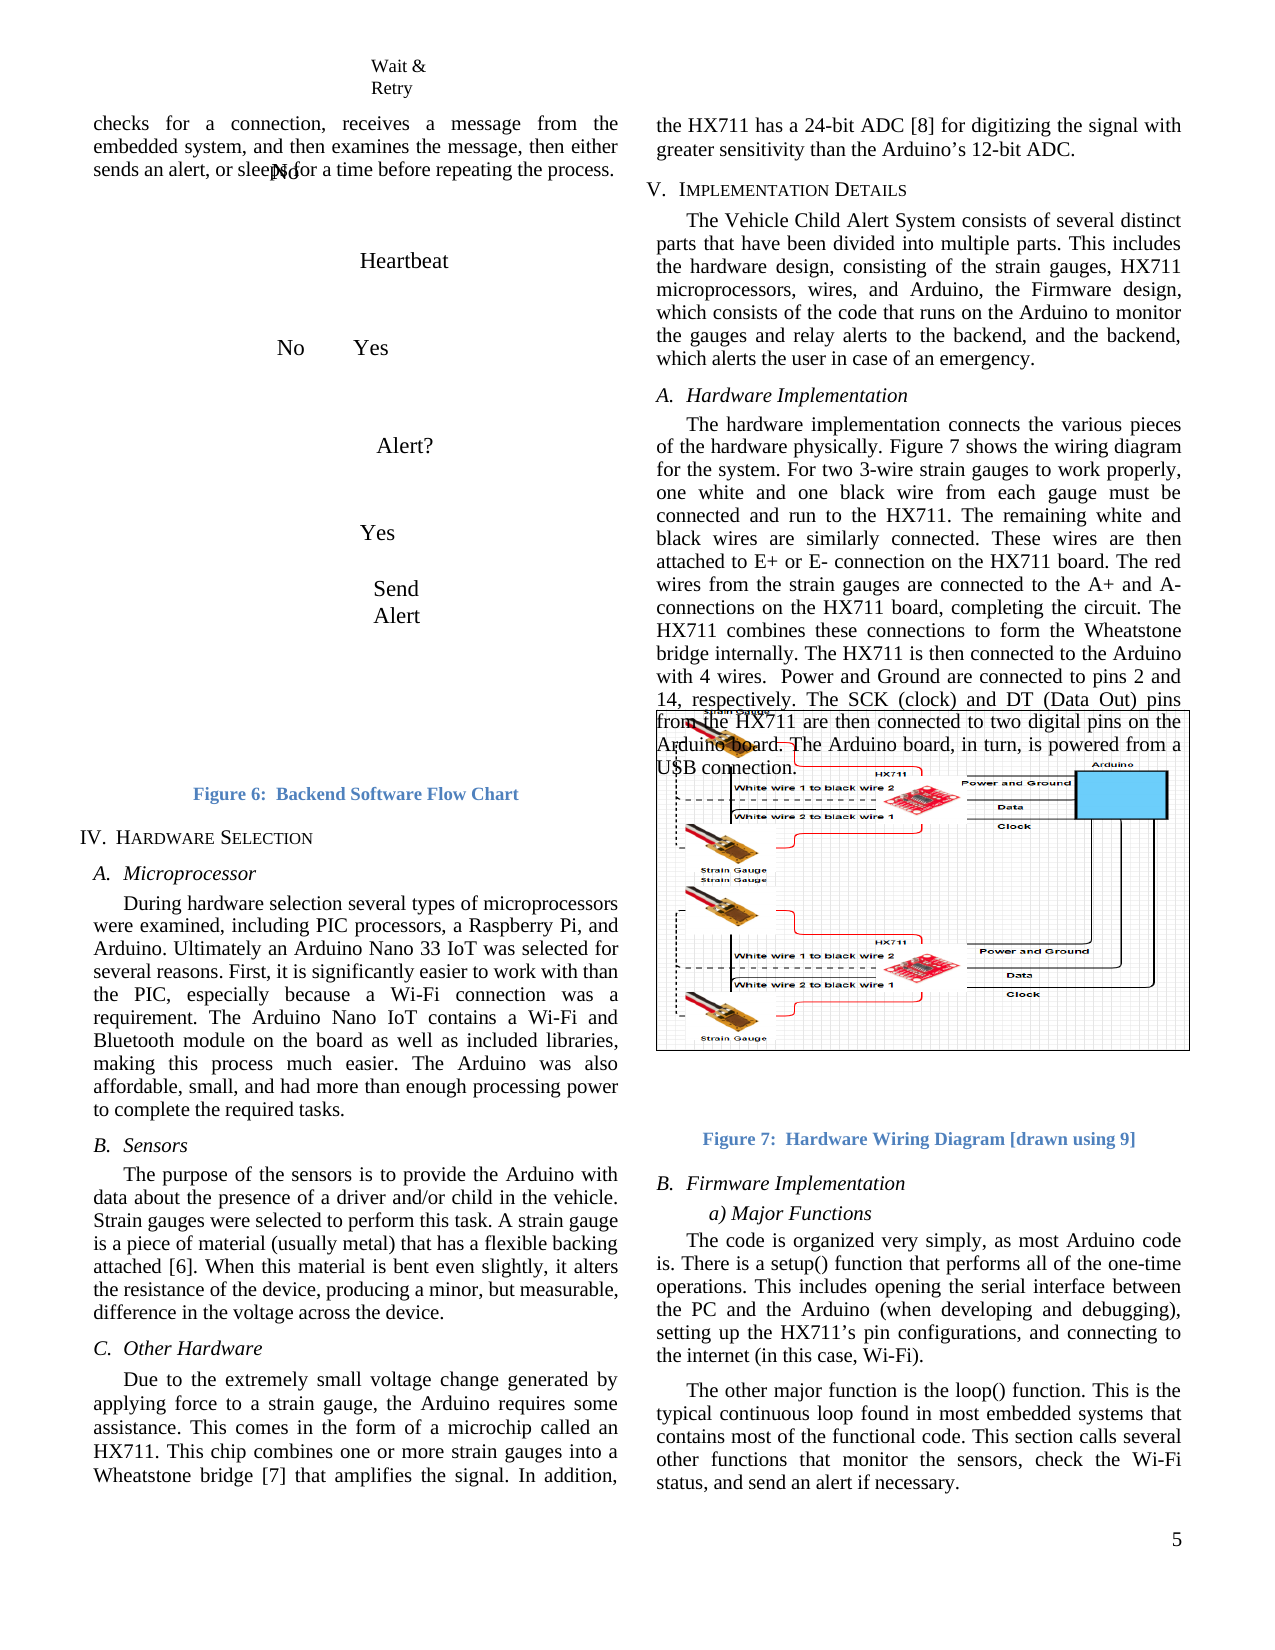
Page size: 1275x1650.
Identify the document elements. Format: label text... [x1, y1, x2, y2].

text The purpose of the sensors is to provide the Arduino with data about the presence of a driver and/or child in the vehicle. Strain gauges were selected to perform this task. A strain gauge is a piece of material (usually metal) that has a flexible backing attached [6]. When this material is bent even slightly, it alters the resistance of the device, producing a minor, but measurable, difference in the voltage across the device. [93, 1163, 619, 1324]
subtitle Implementation Details [656, 177, 1182, 201]
subtitle Hardware Implementation [656, 382, 1182, 407]
subtitle Other Hardware [93, 1336, 619, 1360]
subtitle Sensors [93, 1133, 619, 1157]
subtitle Microprocessor [93, 861, 619, 885]
text The hardware implementation connects the various pieces of the hardware physically. Figure 7 shows the wiring diagram for the system. For two 3-wire strain gauges to work properly, one white and one black wire from each gauge must be connected and run to the HX711. The remaining white and black wires are similarly connected. These wires are then attached to E+ or E- connection on the HX711 board. The red wires from the strain gauges are connected to the A+ and A- connections on the HX711 board, completing the circuit. The HX711 combines these connections to form the Wheatstone bridge internally. The HX711 is then connected to the Arduino with 4 wires. Power and Ground are connected to pins 2 and 14, respectively. The SCK (clock) and DT (Data Out) pins from the HX711 are then connected to two digital pins on the Arduino board. The Arduino board, in turn, is powered from a USB connection. [656, 413, 1182, 779]
subtitle Hardware Selection [93, 825, 619, 849]
text The Vehicle Child Alert System consists of several distinct parts that have been divided into multiple parts. This includes the hardware design, consisting of the strain gauges, HX711 microprocessors, wires, and Arduino, the Firmware design, which consists of the code that runs on the Arduino to monitor the gauges and relay alerts to the backend, and the backend, which alerts the user in case of an emergency. [656, 210, 1182, 370]
subtitle Major Functions [656, 1201, 1182, 1225]
subtitle Firmware Implementation [656, 1171, 1182, 1195]
picture [657, 711, 1189, 1050]
text During hardware selection several types of microprocessors were examined, including PIC processors, a Raspberry Pi, and Arduino. Ultimately an Arduino Nano 33 IoT was selected for several reasons. First, it is significantly easier to work with than the PIC, especially because a Wi-Fi connection was a requirement. The Arduino Nano IoT contains a Wi-Fi and Bluetooth module on the board as well as included libraries, making this process much easier. The Arduino was also affordable, small, and had more than enough processing power to complete the required tasks. [93, 892, 619, 1121]
